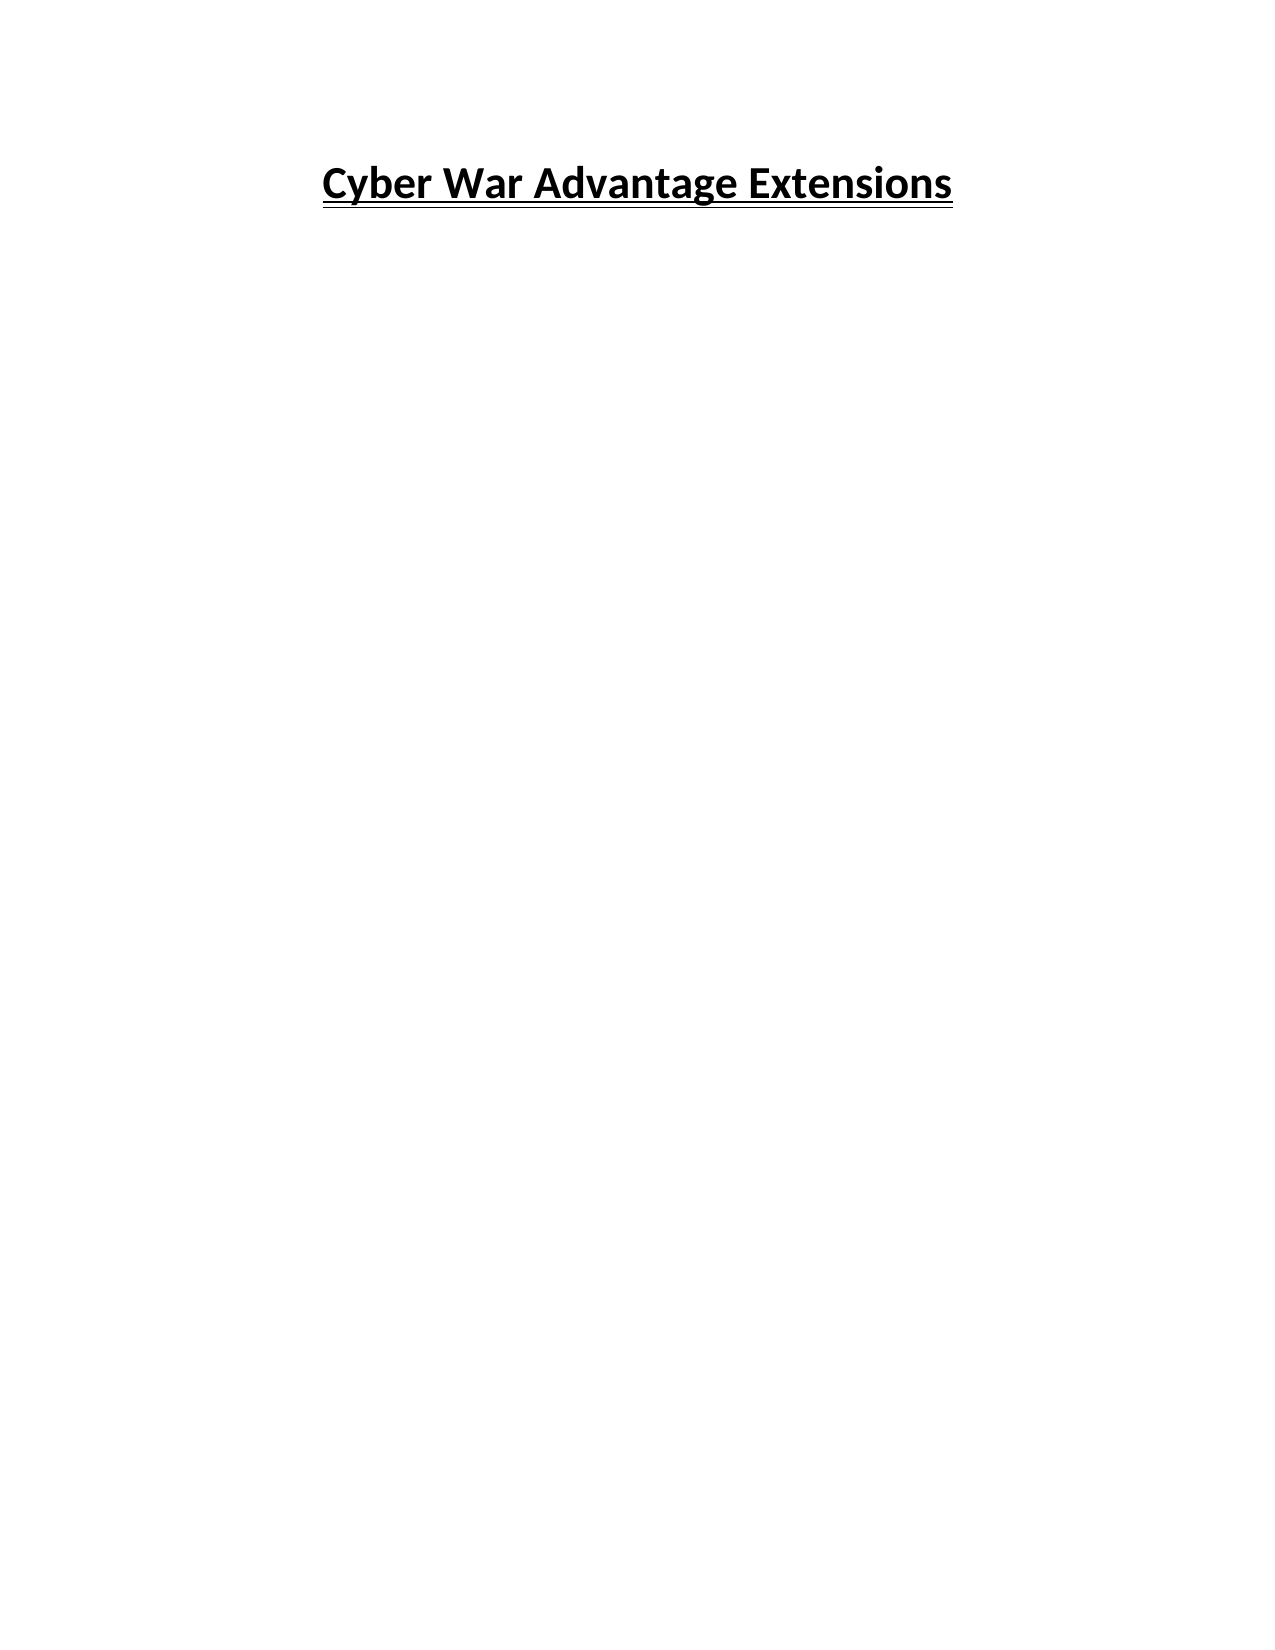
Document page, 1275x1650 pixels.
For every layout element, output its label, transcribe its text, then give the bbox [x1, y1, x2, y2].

subtitle Cyber War Advantage Extensions [187, 154, 1087, 210]
